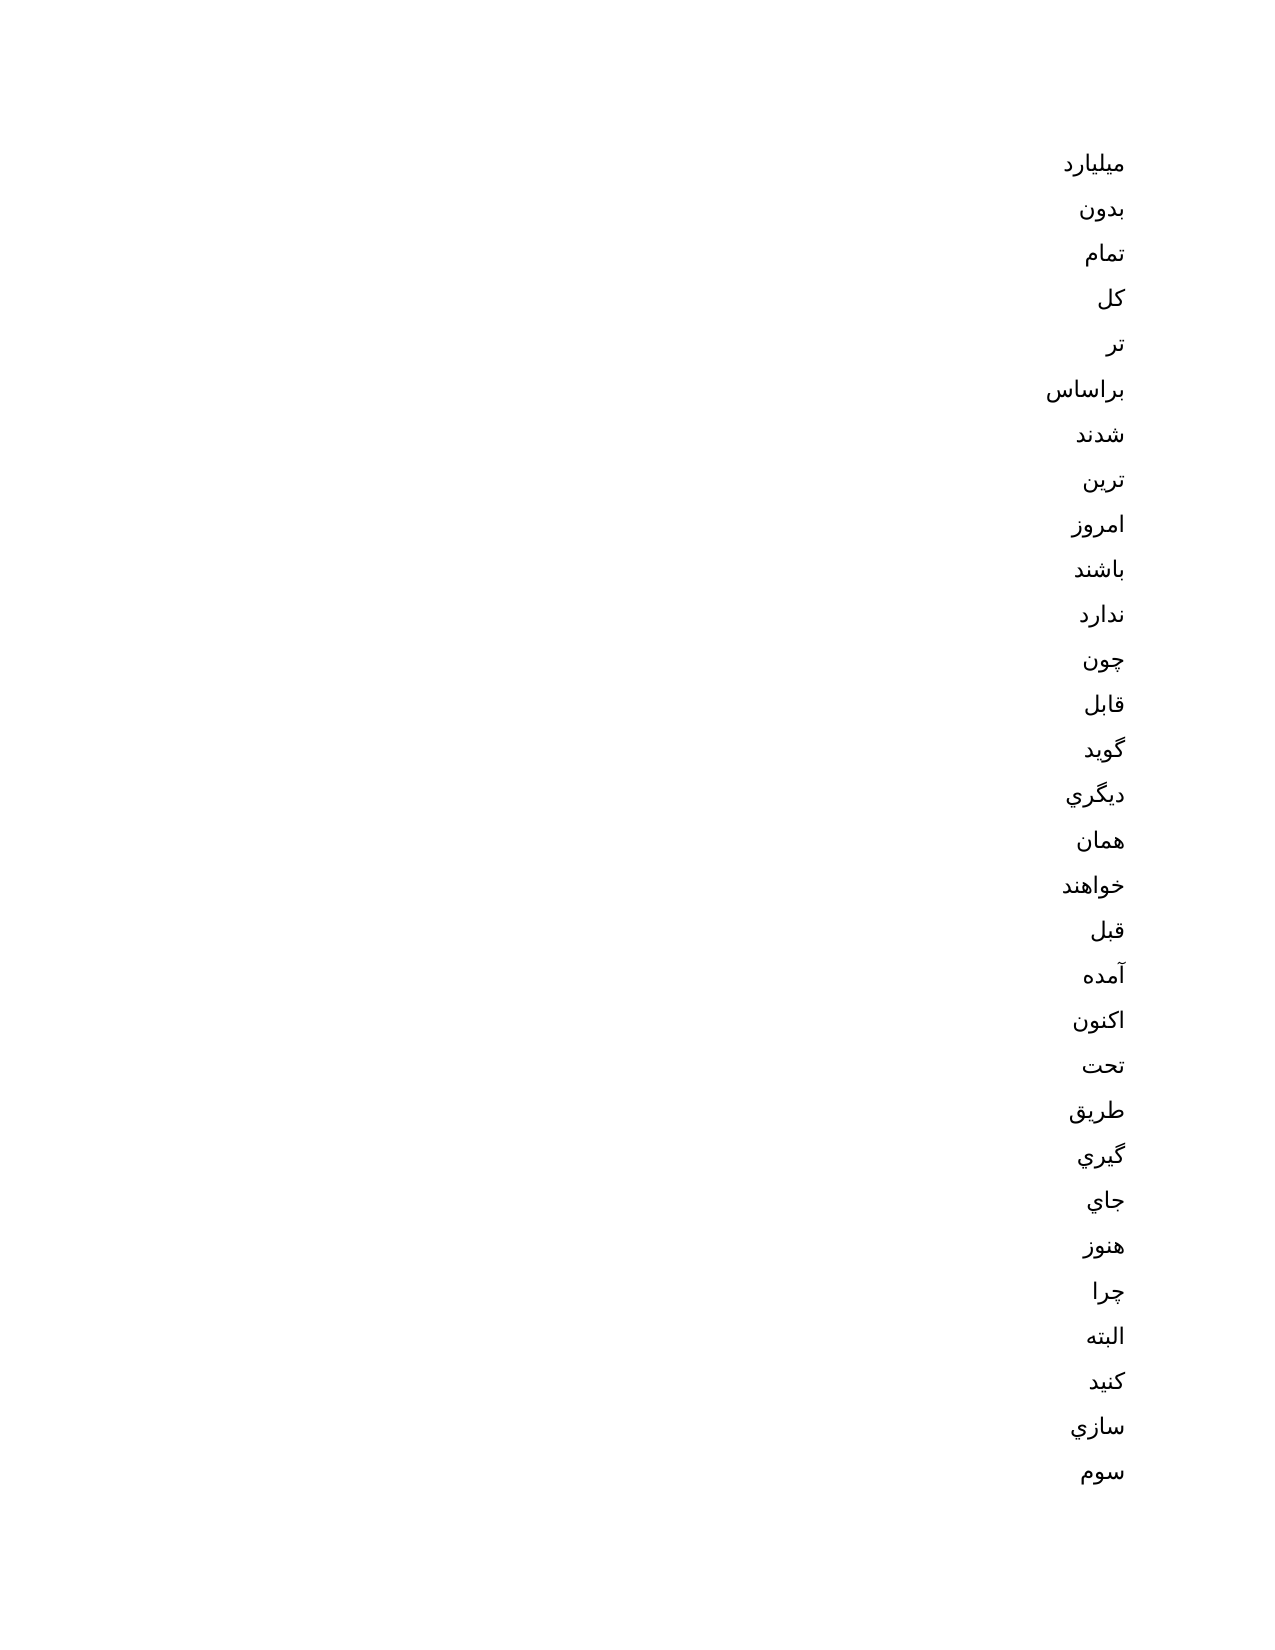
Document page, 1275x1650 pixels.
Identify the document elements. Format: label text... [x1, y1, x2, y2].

text كل [150, 285, 1125, 312]
text تر [150, 330, 1125, 357]
text جاي [150, 1187, 1125, 1214]
text همان [150, 827, 1125, 853]
text ترين [150, 466, 1125, 492]
text هنوز [150, 1232, 1125, 1259]
text براساس [150, 376, 1125, 402]
text تحت [150, 1052, 1125, 1078]
text قبل [150, 917, 1125, 943]
text البته [150, 1323, 1125, 1349]
text آمده [150, 962, 1125, 988]
text كنيد [150, 1368, 1125, 1394]
text ندارد [150, 601, 1125, 627]
text اكنون [150, 1007, 1125, 1033]
text ديگري [150, 781, 1125, 808]
text قابل [150, 691, 1125, 718]
text گيري [150, 1142, 1125, 1169]
text چون [150, 646, 1125, 672]
text شدند [150, 421, 1125, 447]
text امروز [150, 511, 1125, 537]
text بدون [150, 195, 1125, 221]
text طريق [150, 1097, 1125, 1123]
text سازي [150, 1413, 1125, 1439]
text گويد [150, 736, 1125, 763]
text تمام [150, 240, 1125, 267]
text خواهند [150, 872, 1125, 898]
text چرا [150, 1278, 1125, 1304]
text سوم [150, 1458, 1125, 1484]
text ميليارد [150, 150, 1125, 176]
text باشند [150, 556, 1125, 582]
